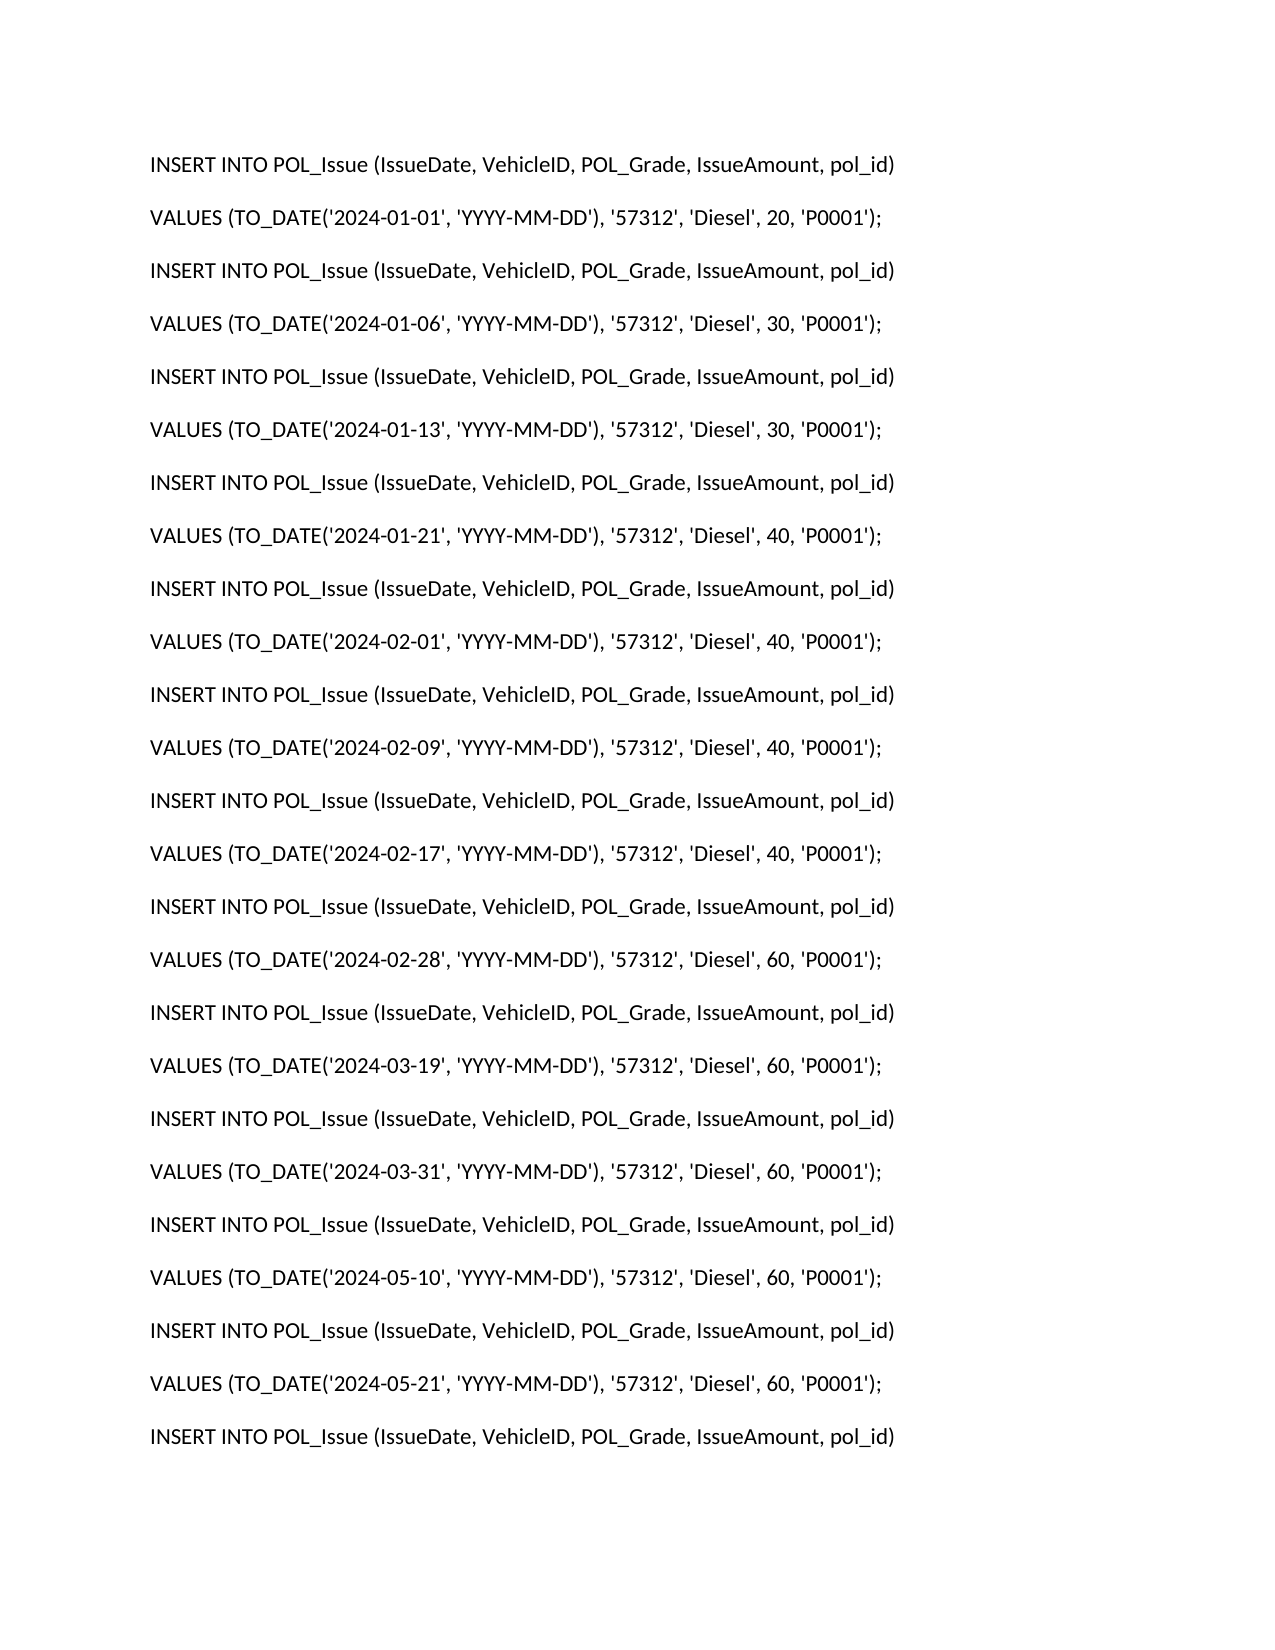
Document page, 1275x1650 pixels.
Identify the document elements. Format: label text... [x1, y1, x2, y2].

text INSERT INTO POL_Issue (IssueDate, VehicleID, POL_Grade, IssueAmount, pol_id) [150, 1104, 1125, 1132]
text INSERT INTO POL_Issue (IssueDate, VehicleID, POL_Grade, IssueAmount, pol_id) [150, 468, 1125, 496]
text INSERT INTO POL_Issue (IssueDate, VehicleID, POL_Grade, IssueAmount, pol_id) [150, 680, 1125, 708]
text VALUES (TO_DATE('2024-05-10', 'YYYY-MM-DD'), '57312', 'Diesel', 60, 'P0001'); [150, 1263, 1125, 1291]
text INSERT INTO POL_Issue (IssueDate, VehicleID, POL_Grade, IssueAmount, pol_id) [150, 1316, 1125, 1344]
text INSERT INTO POL_Issue (IssueDate, VehicleID, POL_Grade, IssueAmount, pol_id) [150, 786, 1125, 814]
text VALUES (TO_DATE('2024-02-01', 'YYYY-MM-DD'), '57312', 'Diesel', 40, 'P0001'); [150, 627, 1125, 655]
text VALUES (TO_DATE('2024-03-19', 'YYYY-MM-DD'), '57312', 'Diesel', 60, 'P0001'); [150, 1051, 1125, 1079]
text INSERT INTO POL_Issue (IssueDate, VehicleID, POL_Grade, IssueAmount, pol_id) [150, 150, 1125, 178]
text INSERT INTO POL_Issue (IssueDate, VehicleID, POL_Grade, IssueAmount, pol_id) [150, 362, 1125, 390]
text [150, 1422, 1125, 1451]
text VALUES (TO_DATE('2024-03-31', 'YYYY-MM-DD'), '57312', 'Diesel', 60, 'P0001'); [150, 1157, 1125, 1185]
text INSERT INTO POL_Issue (IssueDate, VehicleID, POL_Grade, IssueAmount, pol_id) [150, 574, 1125, 602]
text VALUES (TO_DATE('2024-01-13', 'YYYY-MM-DD'), '57312', 'Diesel', 30, 'P0001'); [150, 415, 1125, 443]
text VALUES (TO_DATE('2024-02-28', 'YYYY-MM-DD'), '57312', 'Diesel', 60, 'P0001'); [150, 945, 1125, 973]
text VALUES (TO_DATE('2024-05-21', 'YYYY-MM-DD'), '57312', 'Diesel', 60, 'P0001'); [150, 1369, 1125, 1397]
text INSERT INTO POL_Issue (IssueDate, VehicleID, POL_Grade, IssueAmount, pol_id) [150, 892, 1125, 920]
text VALUES (TO_DATE('2024-02-17', 'YYYY-MM-DD'), '57312', 'Diesel', 40, 'P0001'); [150, 839, 1125, 867]
text VALUES (TO_DATE('2024-01-06', 'YYYY-MM-DD'), '57312', 'Diesel', 30, 'P0001'); [150, 309, 1125, 337]
text VALUES (TO_DATE('2024-01-01', 'YYYY-MM-DD'), '57312', 'Diesel', 20, 'P0001'); [150, 203, 1125, 231]
text INSERT INTO POL_Issue (IssueDate, VehicleID, POL_Grade, IssueAmount, pol_id) [150, 998, 1125, 1026]
text INSERT INTO POL_Issue (IssueDate, VehicleID, POL_Grade, IssueAmount, pol_id) [150, 256, 1125, 284]
text VALUES (TO_DATE('2024-01-21', 'YYYY-MM-DD'), '57312', 'Diesel', 40, 'P0001'); [150, 521, 1125, 549]
text VALUES (TO_DATE('2024-02-09', 'YYYY-MM-DD'), '57312', 'Diesel', 40, 'P0001'); [150, 733, 1125, 761]
text INSERT INTO POL_Issue (IssueDate, VehicleID, POL_Grade, IssueAmount, pol_id) [150, 1210, 1125, 1238]
